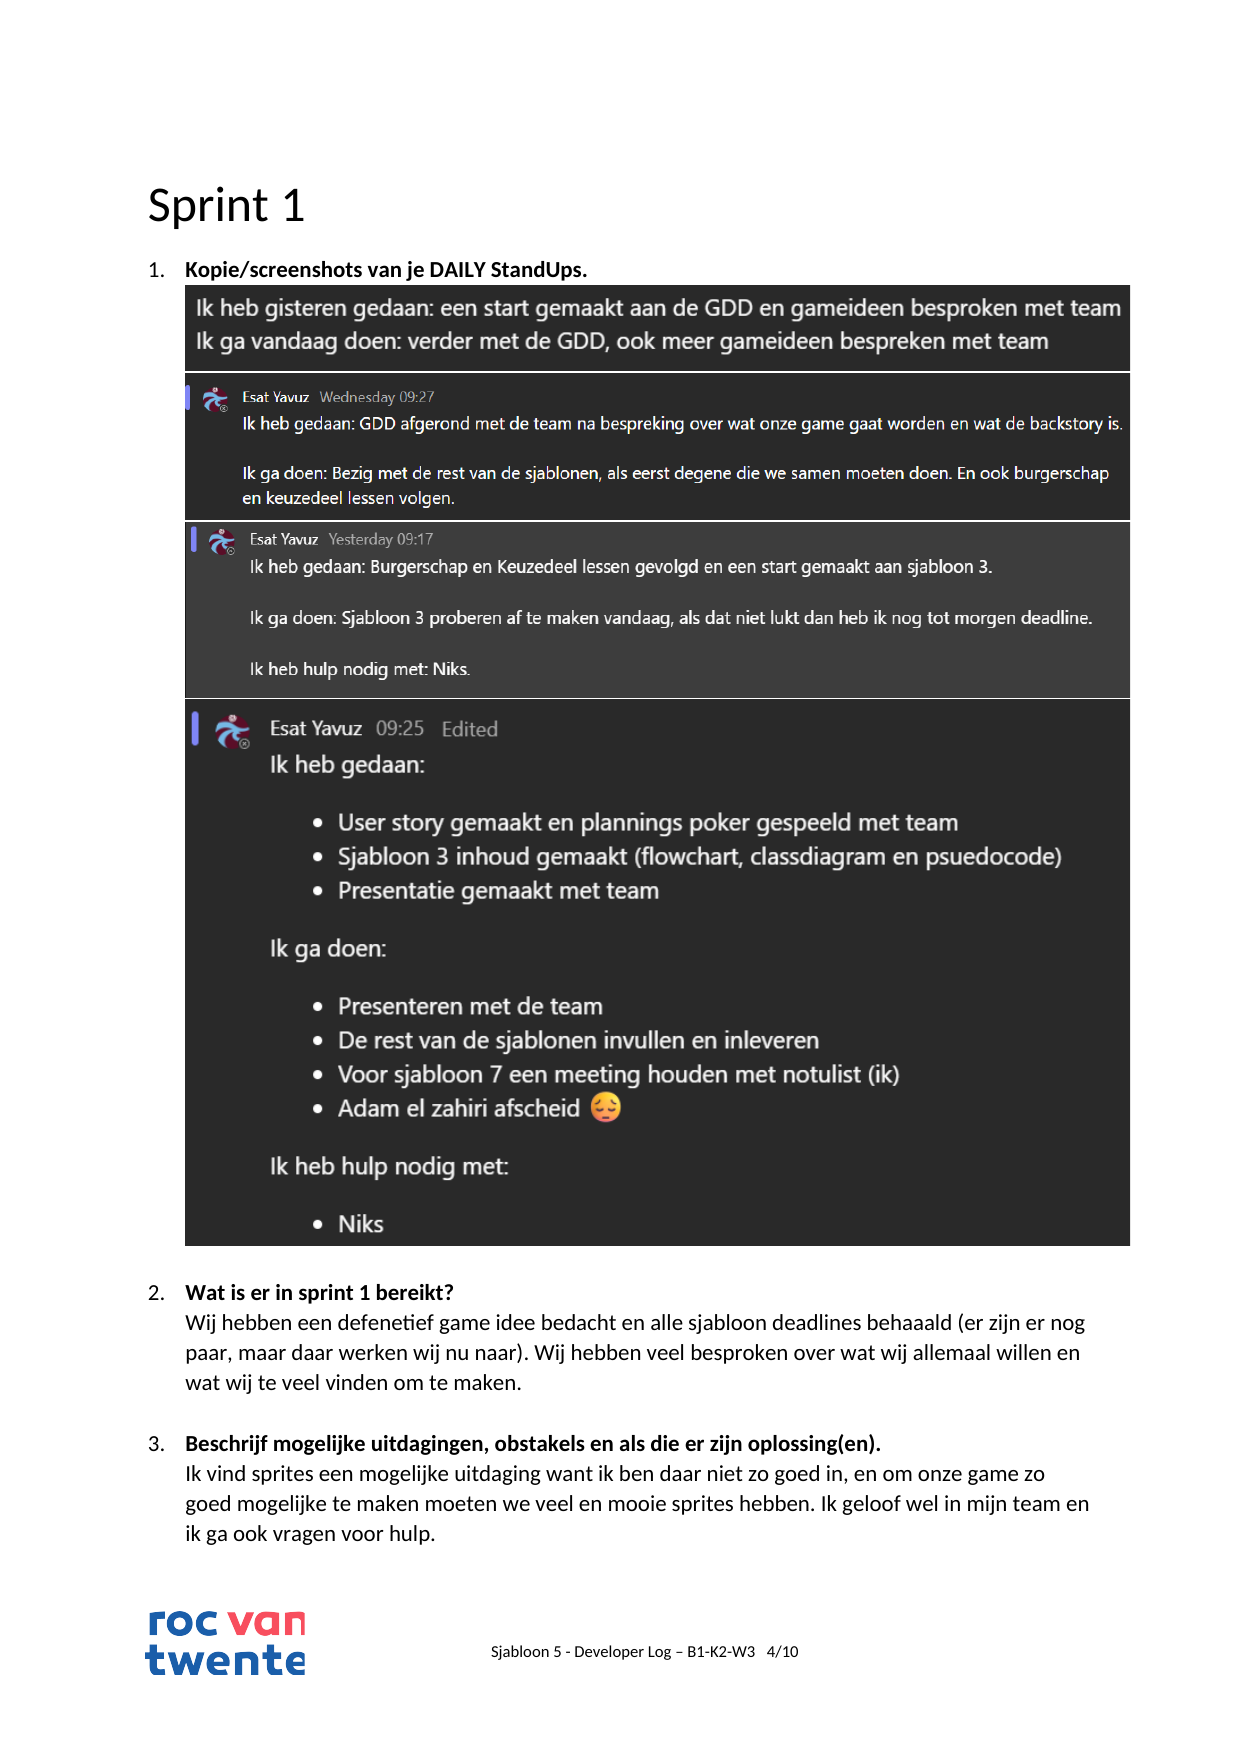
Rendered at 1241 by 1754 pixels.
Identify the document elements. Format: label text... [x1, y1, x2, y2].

list Wat is er in sprint 1 bereikt? Wij hebben een defenetief game idee bedacht en alle sjabloon deadlines behaaald (er zijn er nog paar, maar daar werken wij nu naar). Wij hebben veel besproken over wat wij allemaal willen en wat wij te veel vinden om te maken. [148, 1278, 1093, 1427]
picture [185, 285, 1130, 371]
picture [185, 699, 1130, 1246]
picture [185, 522, 1130, 698]
subtitle Sprint 1 [148, 173, 1093, 234]
picture [185, 373, 1130, 520]
list Beschrijf mogelijke uitdagingen, obstakels en als die er zijn oplossing(en). Ik vind sprites een mogelijke uitdaging want ik ben daar niet zo goed in, en om onze game zo goed mogelijke te maken moeten we veel en mooie sprites hebben. Ik geloof wel in mijn team en ik ga ook vragen voor hulp. [148, 1429, 1093, 1578]
picture [145, 1611, 305, 1674]
